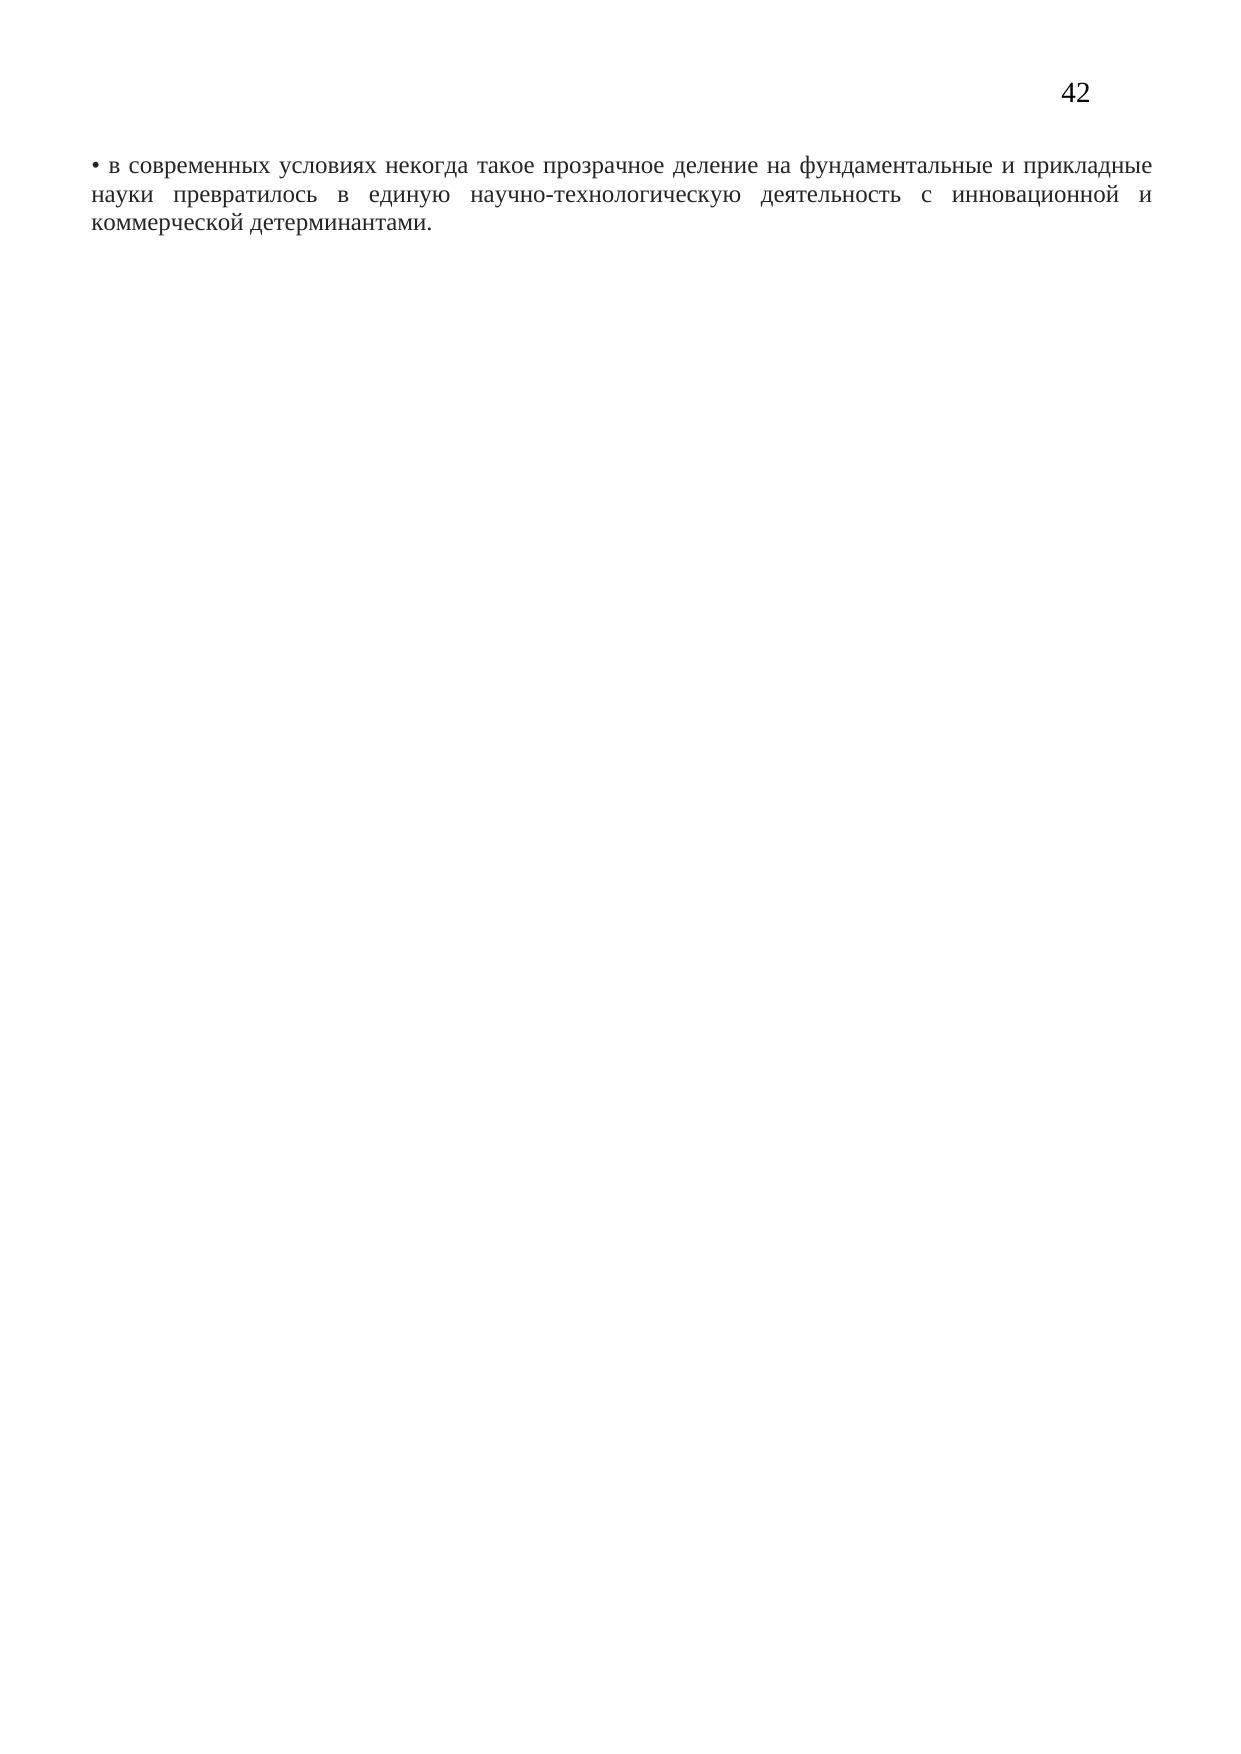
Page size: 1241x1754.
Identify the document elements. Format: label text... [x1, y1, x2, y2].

text • в современных условиях некогда такое прозрачное деление на фундаментальные и прикладные науки превратилось в единую научно-технологическую деятельность с инновационной и коммерческой детерминантами. [91, 150, 1153, 236]
